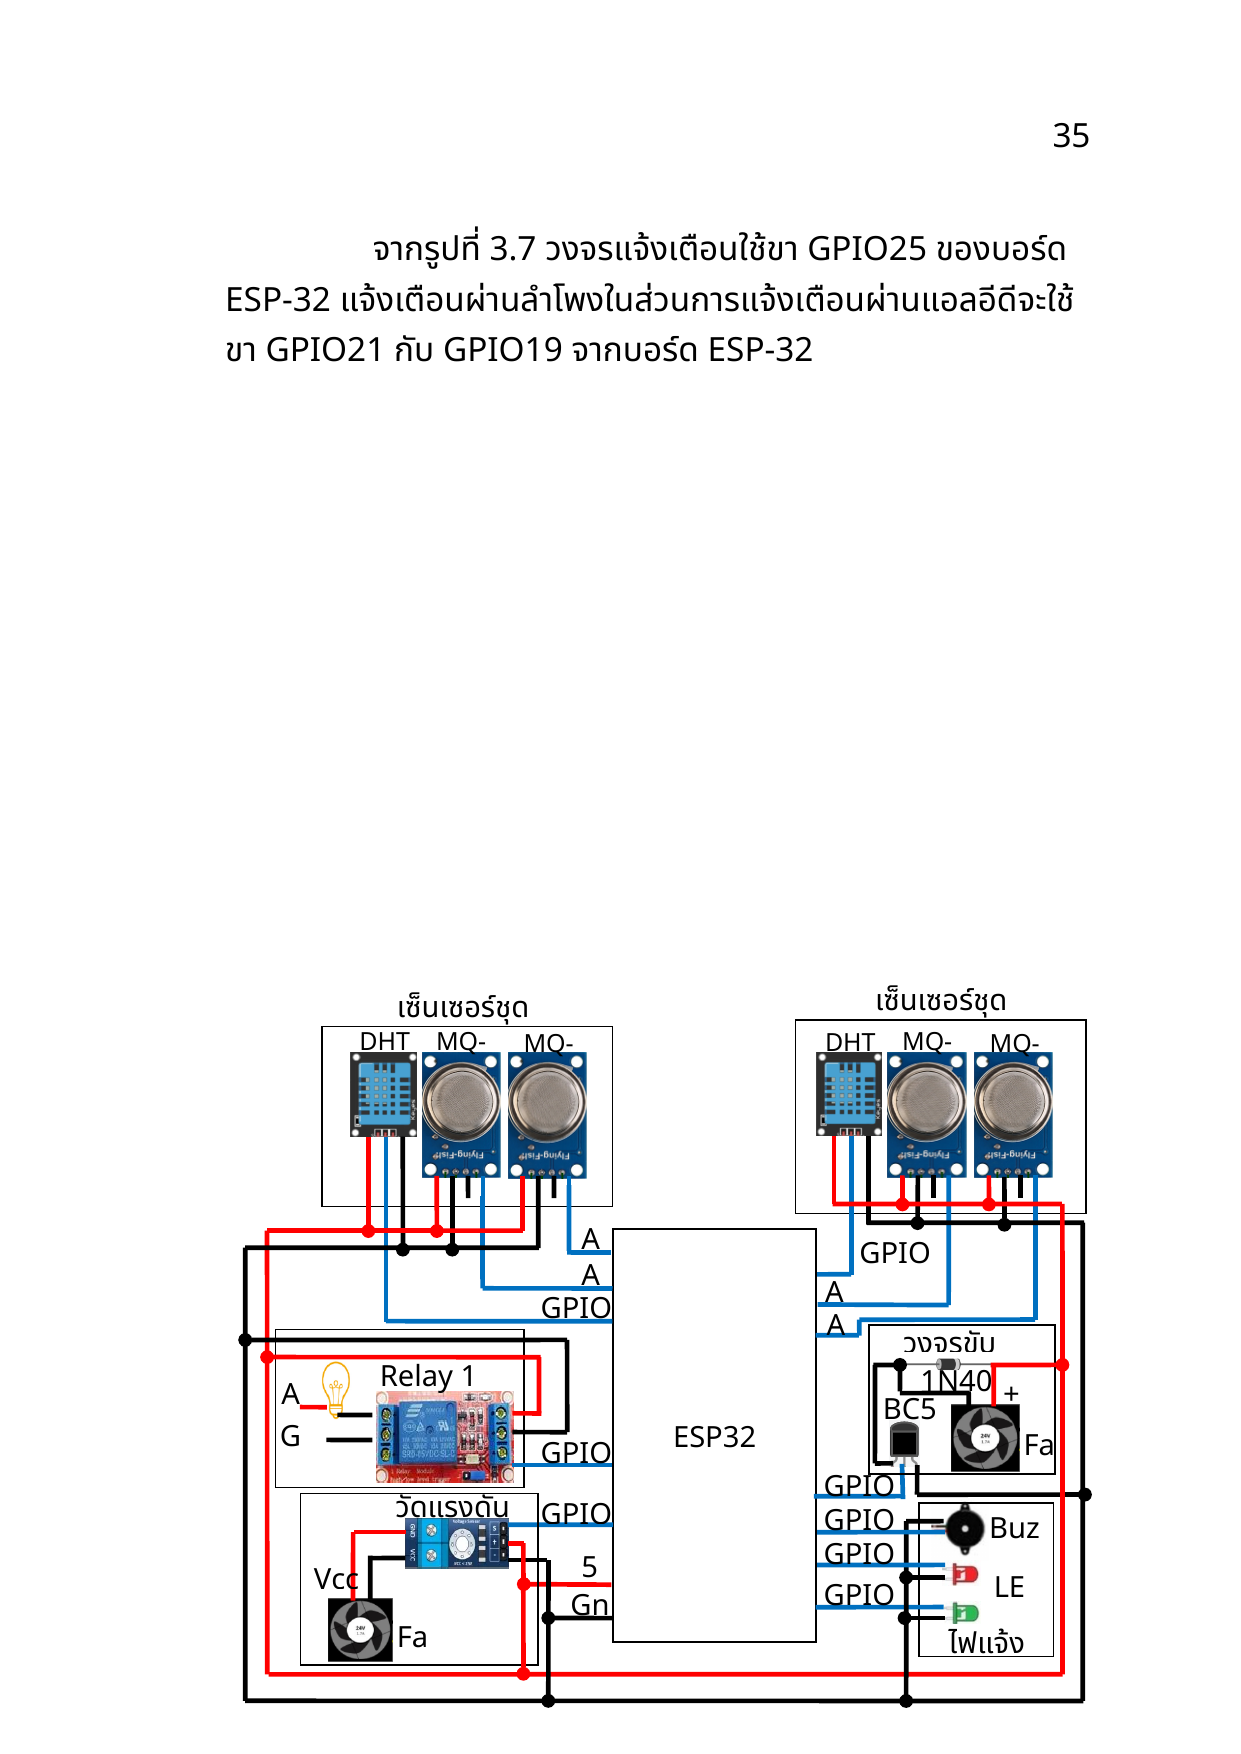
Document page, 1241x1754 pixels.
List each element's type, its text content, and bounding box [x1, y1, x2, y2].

picture [426, 1524, 437, 1536]
picture [974, 1052, 1053, 1178]
picture [405, 1518, 509, 1569]
picture [328, 1598, 393, 1662]
text จากรูปที่ 3.7 วงจรแจ้งเตือนใช้ขา GPIO25 ของบอร์ด ESP-32 แจ้งเตือนผ่านลำโพงในส่วนการแจ้งเตือนผ่านแอลอีดีจะใช้ขา GPIO21 กับ GPIO19 จากบอร์ด ESP-32 [225, 225, 1090, 377]
picture [816, 1052, 882, 1136]
picture [901, 1357, 999, 1371]
picture [376, 1391, 514, 1483]
picture [889, 1420, 920, 1467]
picture [422, 1052, 501, 1178]
picture [426, 1549, 437, 1562]
picture [887, 1052, 967, 1178]
picture [932, 1504, 988, 1586]
picture [508, 1052, 587, 1179]
picture [951, 1404, 1020, 1472]
picture [350, 1052, 417, 1137]
picture [320, 1360, 352, 1420]
picture [944, 1601, 981, 1624]
